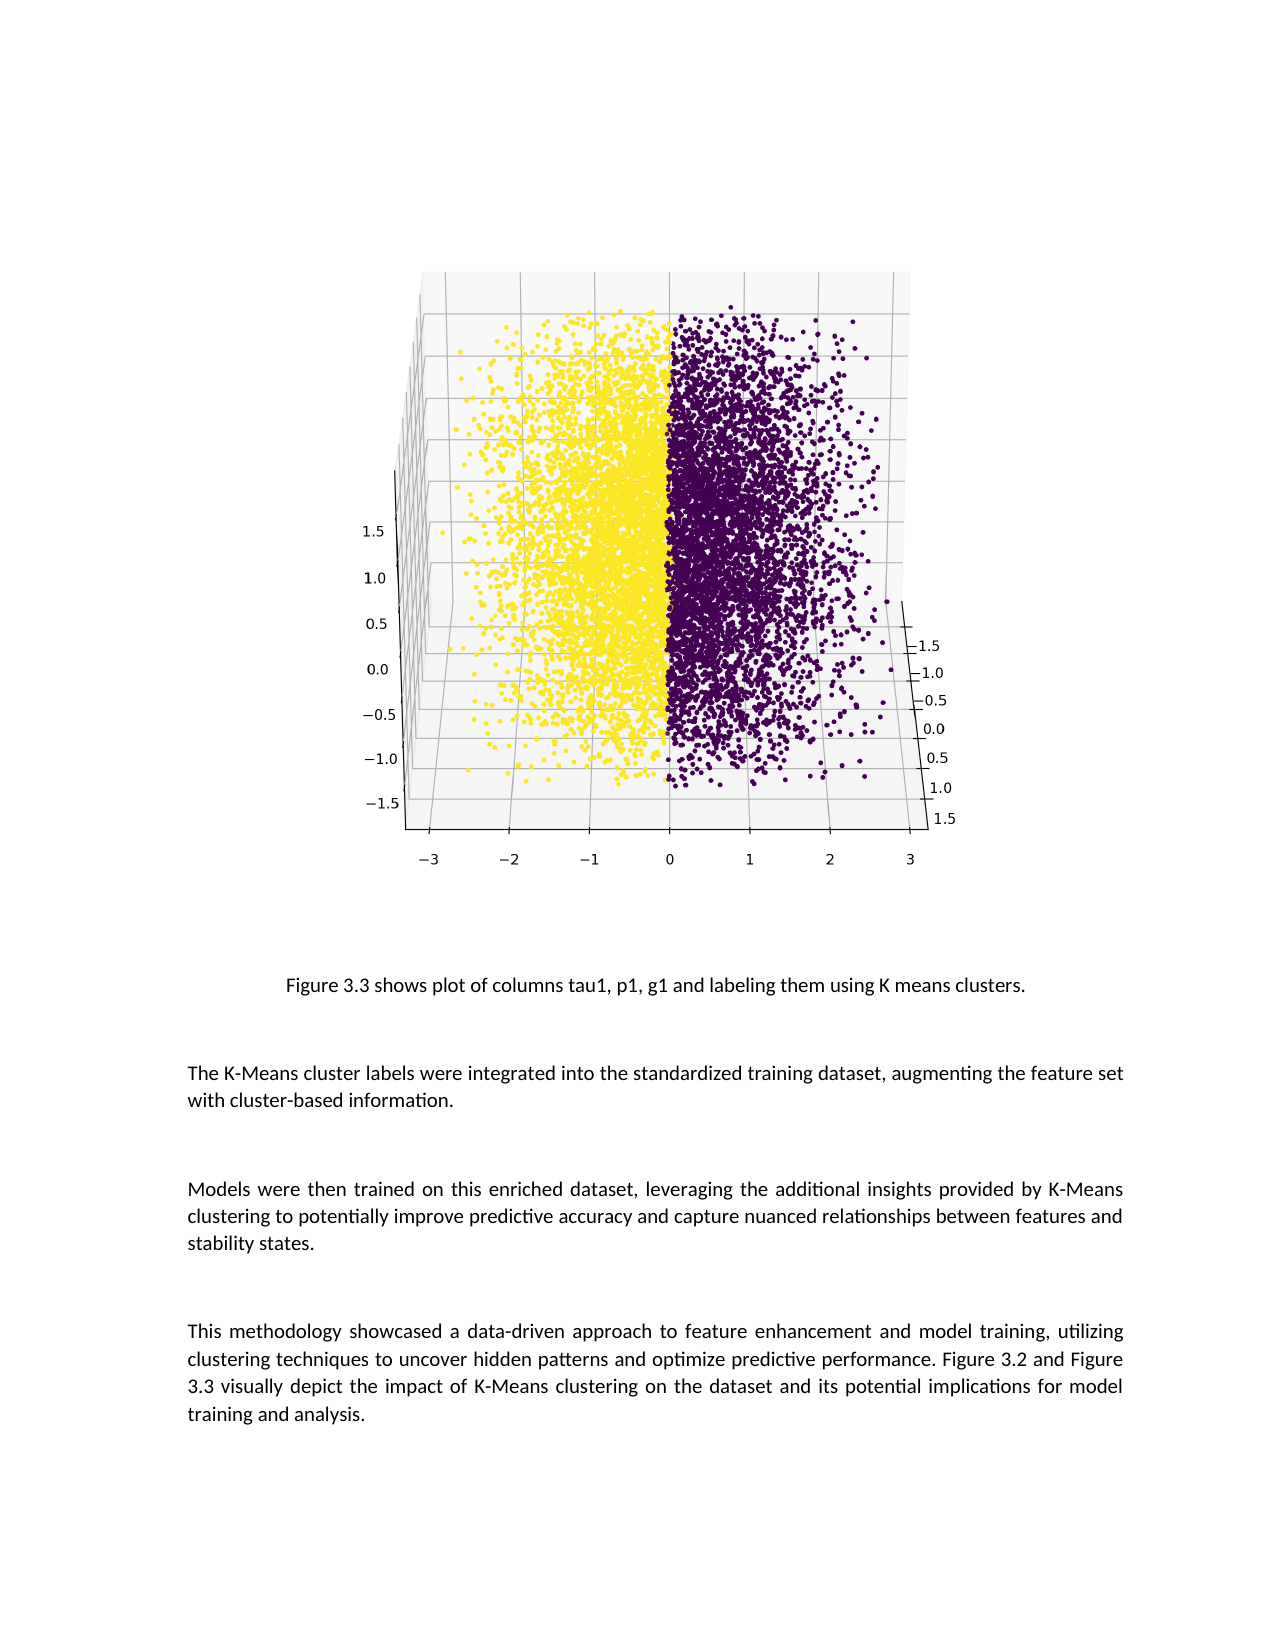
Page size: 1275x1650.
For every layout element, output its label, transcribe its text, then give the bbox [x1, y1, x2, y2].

text Figure 3.3 shows plot of columns tau1, p1, g1 and labeling them using K means clusters. [187, 972, 1125, 997]
text This methodology showcased a data-driven approach to feature enhancement and model training, utilizing clustering techniques to uncover hidden patterns and optimize predictive performance. Figure 3.2 and Figure 3.3 visually depict the impact of K-Means clustering on the dataset and its potential implications for model training and analysis. [187, 1319, 1125, 1426]
text Models were then trained on this enriched dataset, leveraging the additional insights provided by K-Means clustering to potentially improve predictive accuracy and capture nuanced relationships between features and stability states. [187, 1176, 1125, 1256]
text The K-Means cluster labels were integrated into the standardized training dataset, augmenting the feature set with cluster-based information. [187, 1060, 1125, 1113]
picture [254, 149, 1058, 954]
